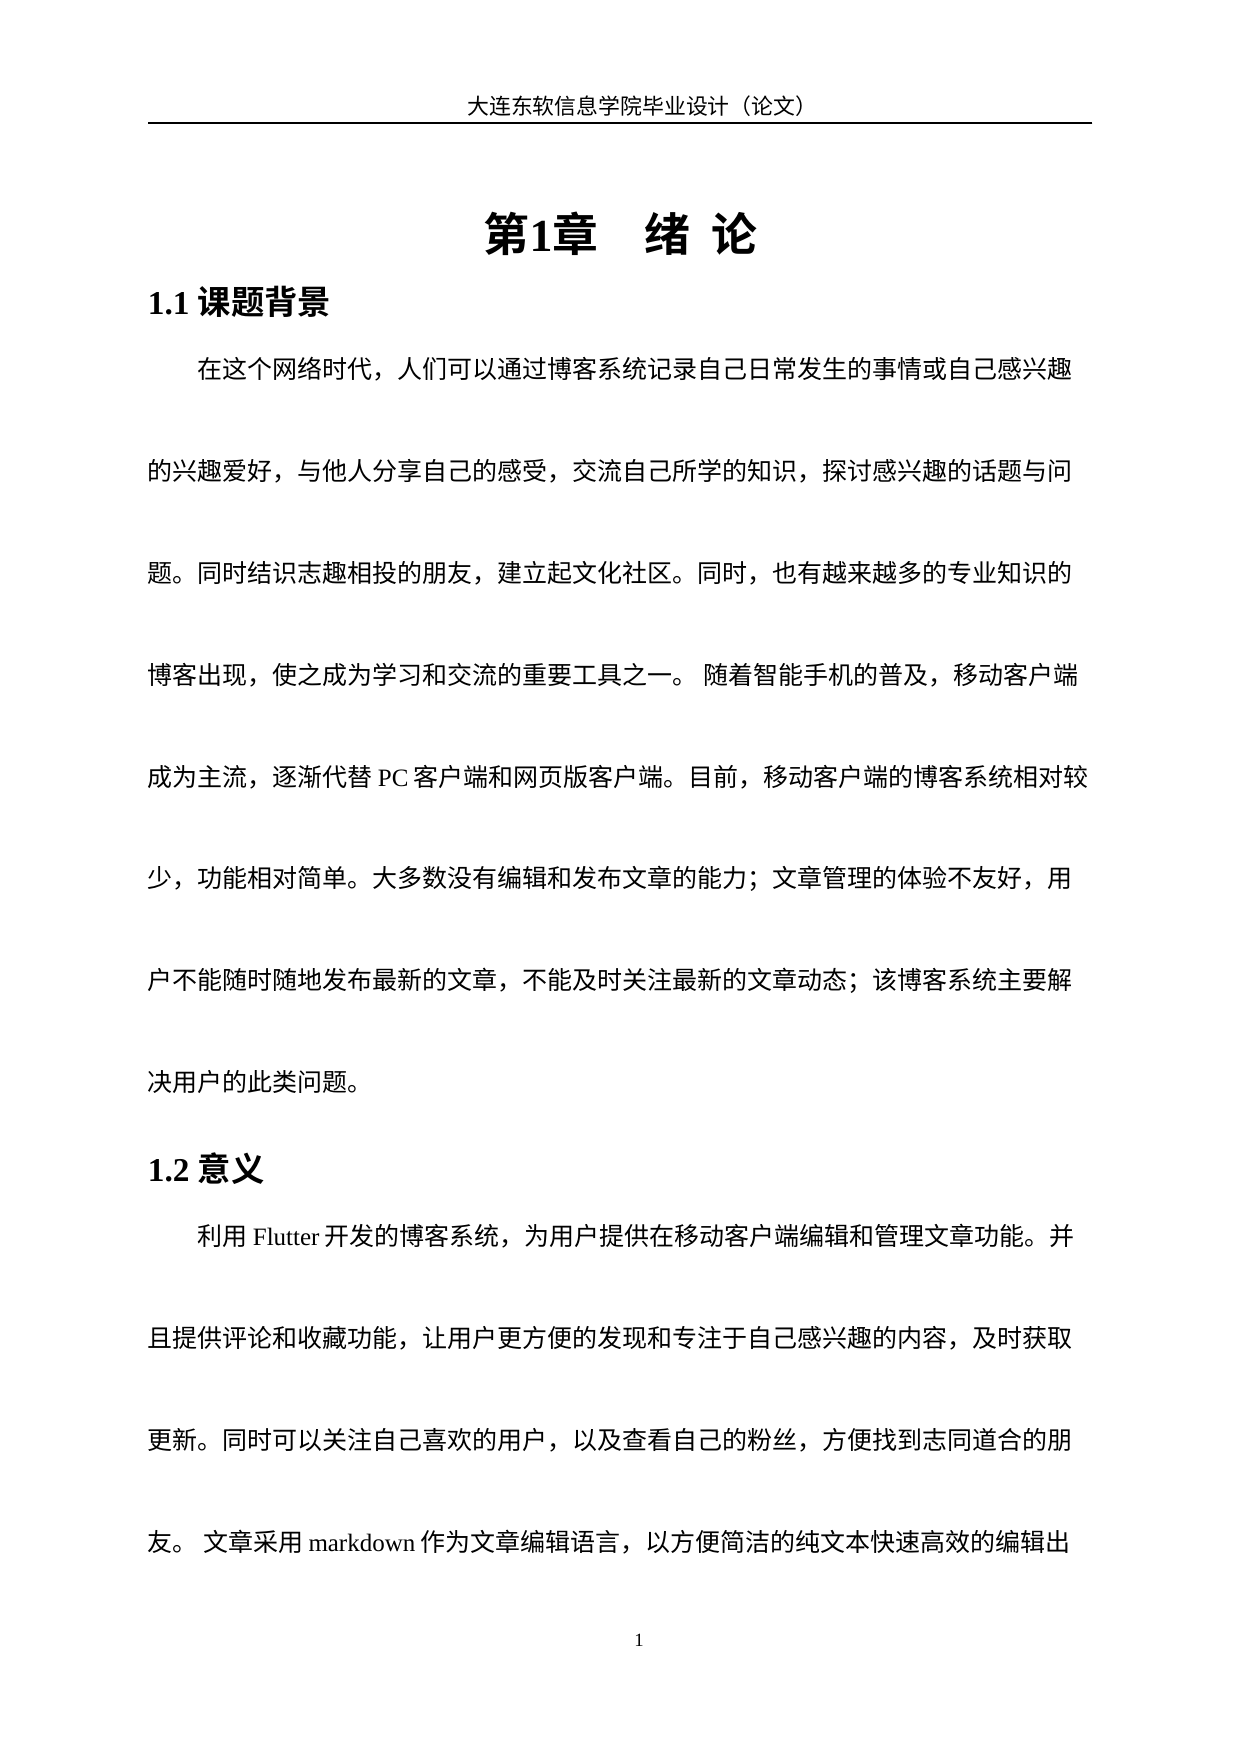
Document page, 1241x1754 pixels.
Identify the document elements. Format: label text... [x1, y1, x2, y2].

list 绪 论 [148, 198, 1092, 266]
text 1.1 课题背景 [148, 266, 1092, 334]
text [148, 1201, 1092, 1574]
text 在这个网络时代，人们可以通过博客系统记录自己日常发生的事情或自己感兴趣的兴趣爱好，与他人分享自己的感受，交流自己所学的知识，探讨感兴趣的话题与问题。同时结识志趣相投的朋友，建立起文化社区。同时，也有越来越多的专业知识的博客出现，使之成为学习和交流的重要工具之一。 随着智能手机的普及，移动客户端成为主流，逐渐代替PC客户端和网页版客户端。目前，移动客户端的博客系统相对较少，功能相对简单。大多数没有编辑和发布文章的能力；文章管理的体验不友好，用户不能随时随地发布最新的文章，不能及时关注最新的文章动态；该博客系统主要解决用户的此类问题。 [148, 334, 1092, 1115]
text 1.2 意义 [148, 1133, 1092, 1201]
